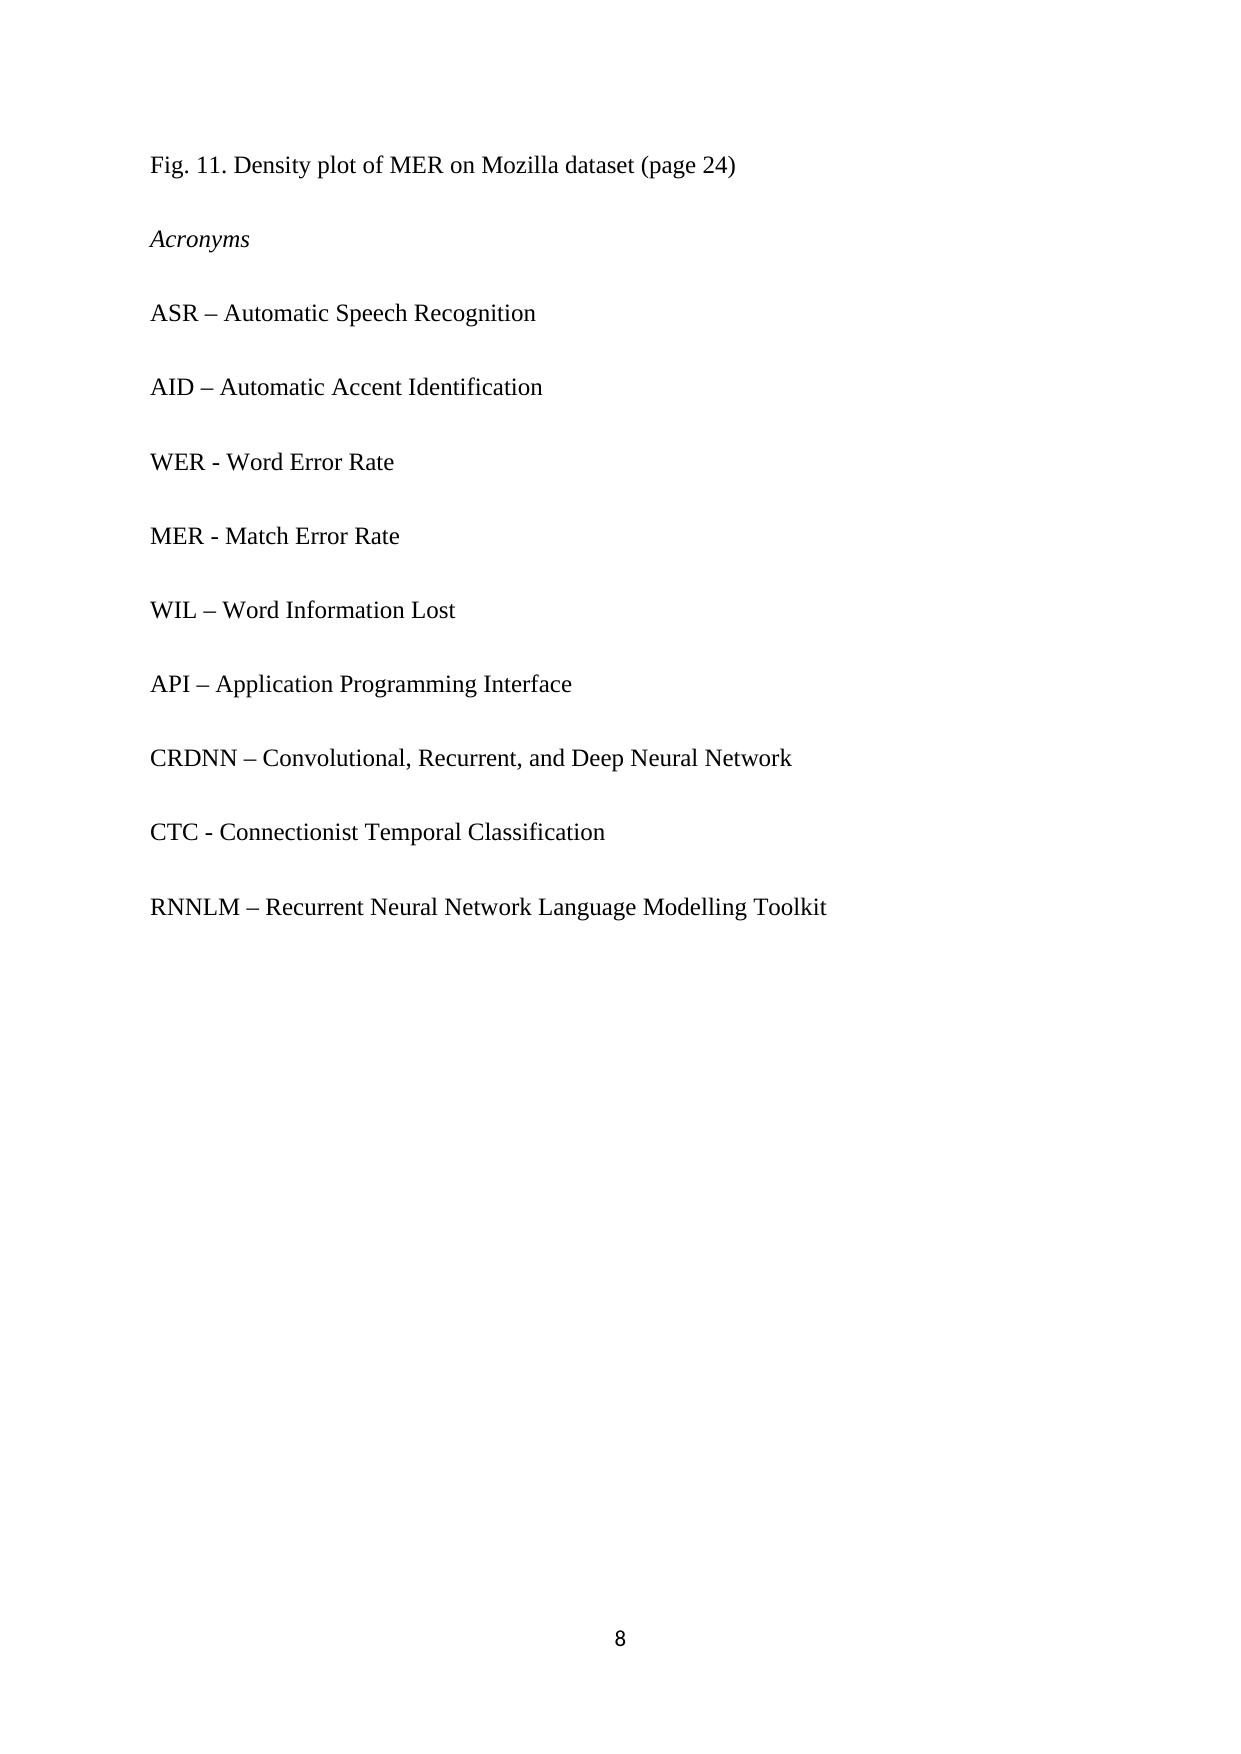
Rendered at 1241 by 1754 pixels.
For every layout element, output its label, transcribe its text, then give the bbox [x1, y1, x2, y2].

text MER - Match Error Rate [150, 521, 1090, 549]
text RNNLM – Recurrent Neural Network Language Modelling Toolkit [150, 892, 1090, 920]
text CRDNN – Convolutional, Recurrent, and Deep Neural Network [150, 743, 1090, 772]
text Fig. 11. Density plot of MER on Mozilla dataset (page 24) [150, 150, 1090, 179]
text AID – Automatic Accent Identification [150, 372, 1090, 401]
text API – Application Programming Interface [150, 669, 1090, 698]
text ASR – Automatic Speech Recognition [150, 298, 1090, 327]
text CTC - Connectionist Temporal Classification [150, 817, 1090, 846]
text WER - Word Error Rate [150, 447, 1090, 475]
text WIL – Word Information Lost [150, 595, 1090, 624]
text Acronyms [150, 224, 1090, 253]
